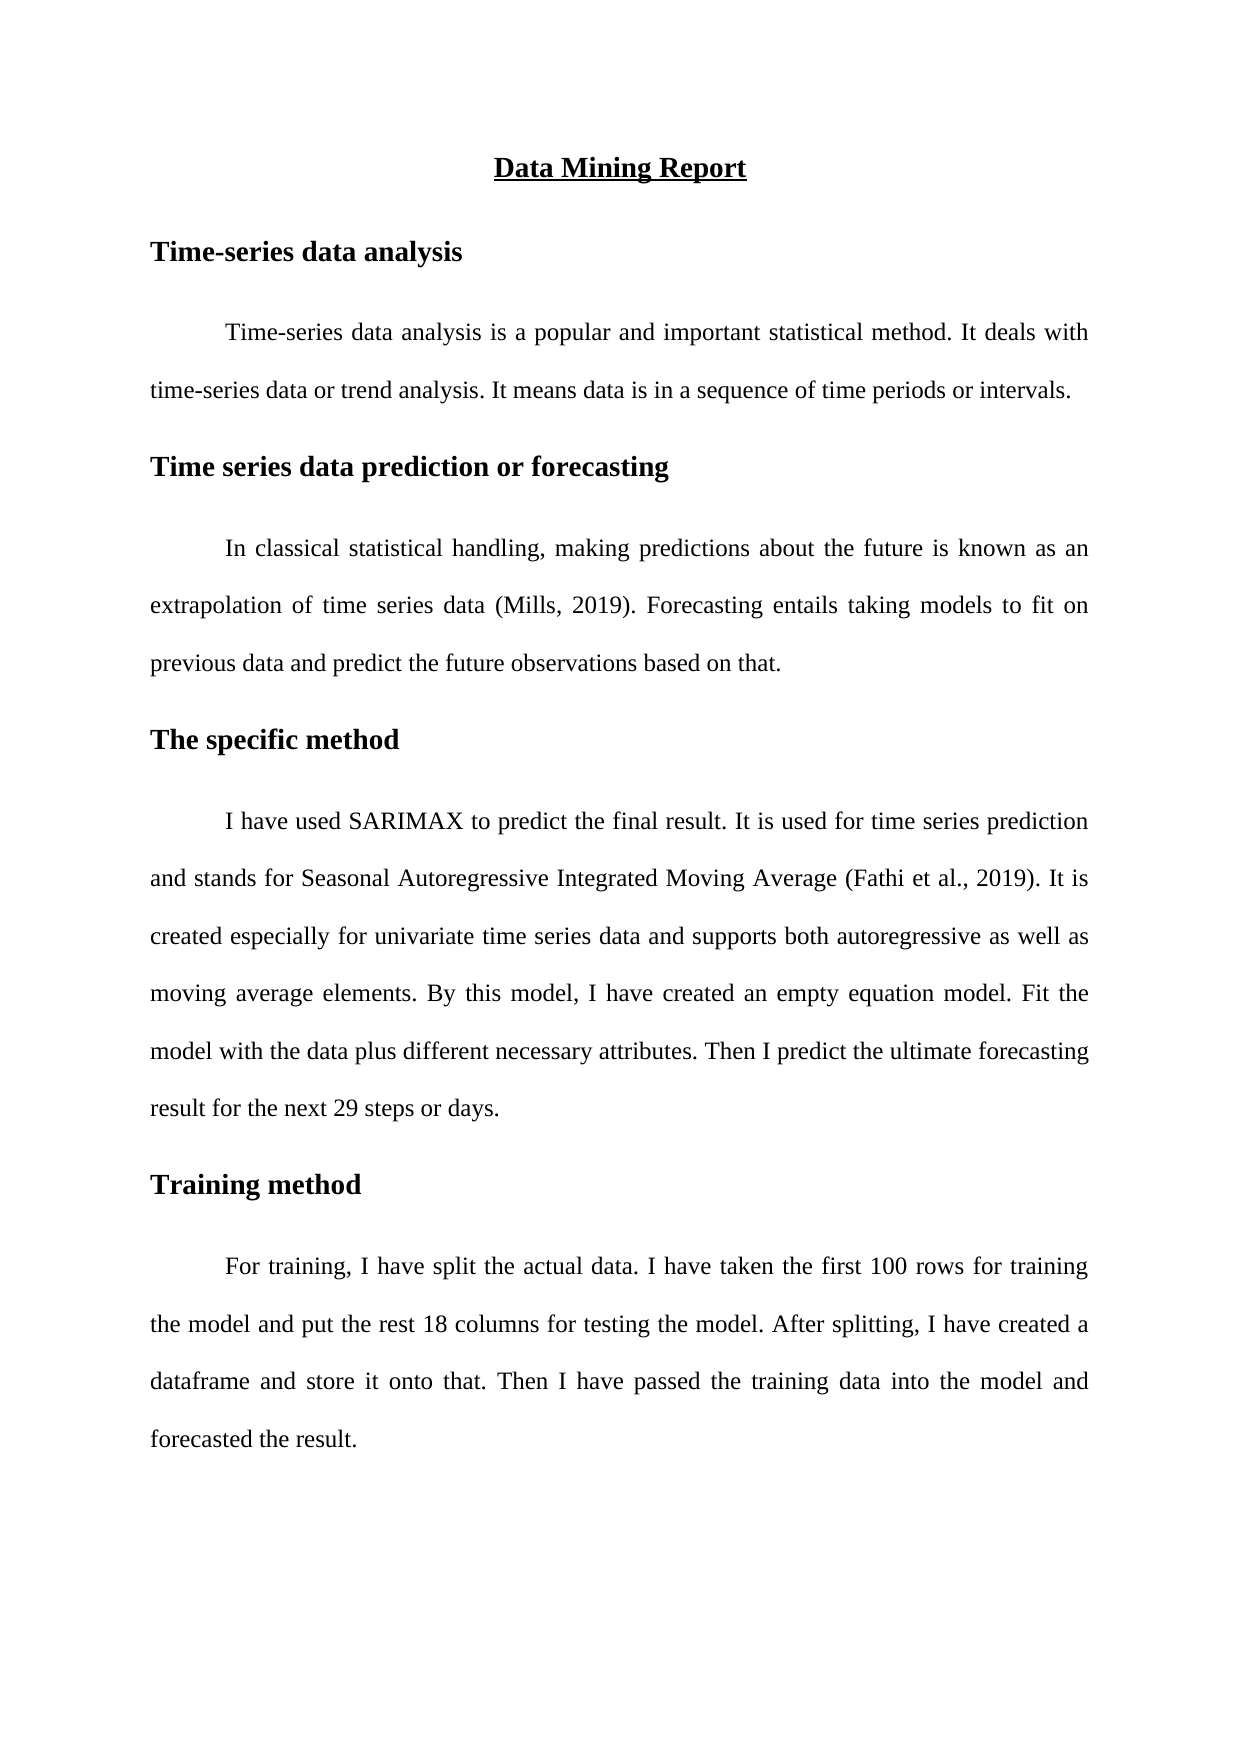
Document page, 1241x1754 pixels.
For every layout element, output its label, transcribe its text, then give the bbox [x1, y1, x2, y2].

subtitle Data Mining Report [150, 150, 1090, 183]
text For training, I have split the actual data. I have taken the first 100 rows for training the model and put the rest 18 columns for testing the model. After splitting, I have created a dataframe and store it onto that. Then I have passed the training data into the model and forecasted the result. [150, 1251, 1090, 1452]
text I have used SARIMAX to predict the final result. It is used for time series prediction and stands for Seasonal Autoregressive Integrated Moving Average (Fathi et al., 2019). It is created especially for univariate time series data and supports both autoregressive as well as moving average elements. By this model, I have created an empty equation model. Fit the model with the data plus different necessary attributes. Then I predict the ultimate forecasting result for the next 29 steps or days. [150, 806, 1090, 1122]
subtitle Time-series data analysis [150, 234, 1090, 267]
text Time-series data analysis is a popular and important statistical method. It deals with time-series data or trend analysis. It means data is in a sequence of time periods or intervals. [150, 317, 1090, 404]
subtitle Training method [150, 1167, 1090, 1201]
subtitle The specific method [150, 722, 1090, 756]
text In classical statistical handling, making predictions about the future is known as an extrapolation of time series data (Mills, 2019). Forecasting entails taking models to fit on previous data and predict the future observations based on that. [150, 533, 1090, 677]
subtitle Time series data prediction or forecasting [150, 449, 1090, 483]
